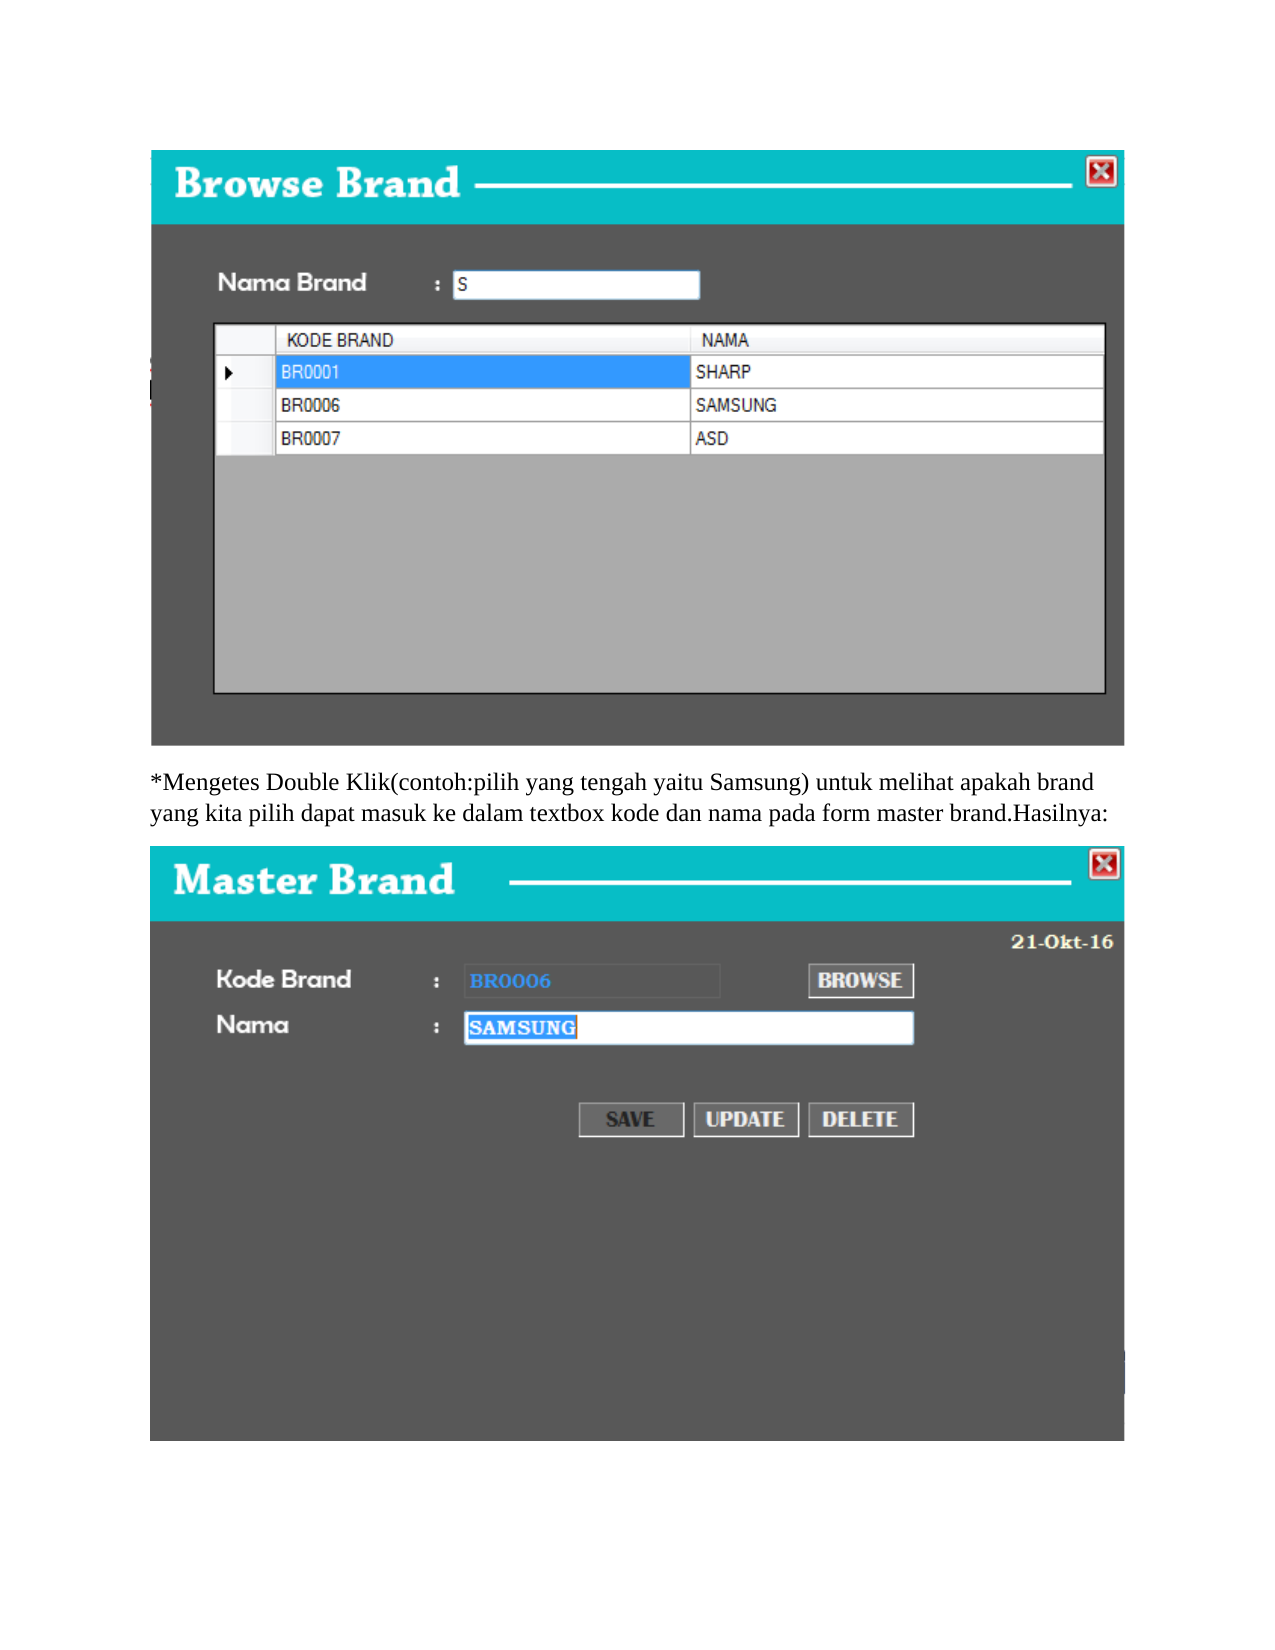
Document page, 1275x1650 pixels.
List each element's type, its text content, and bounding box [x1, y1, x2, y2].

picture [150, 846, 1125, 1441]
picture [150, 150, 1125, 749]
text *Mengetes Double Klik(contoh:pilih yang tengah yaitu Samsung) untuk melihat apakah brand yang kita pilih dapat masuk ke dalam textbox kode dan nama pada form master brand.Hasilnya: [150, 767, 1125, 827]
